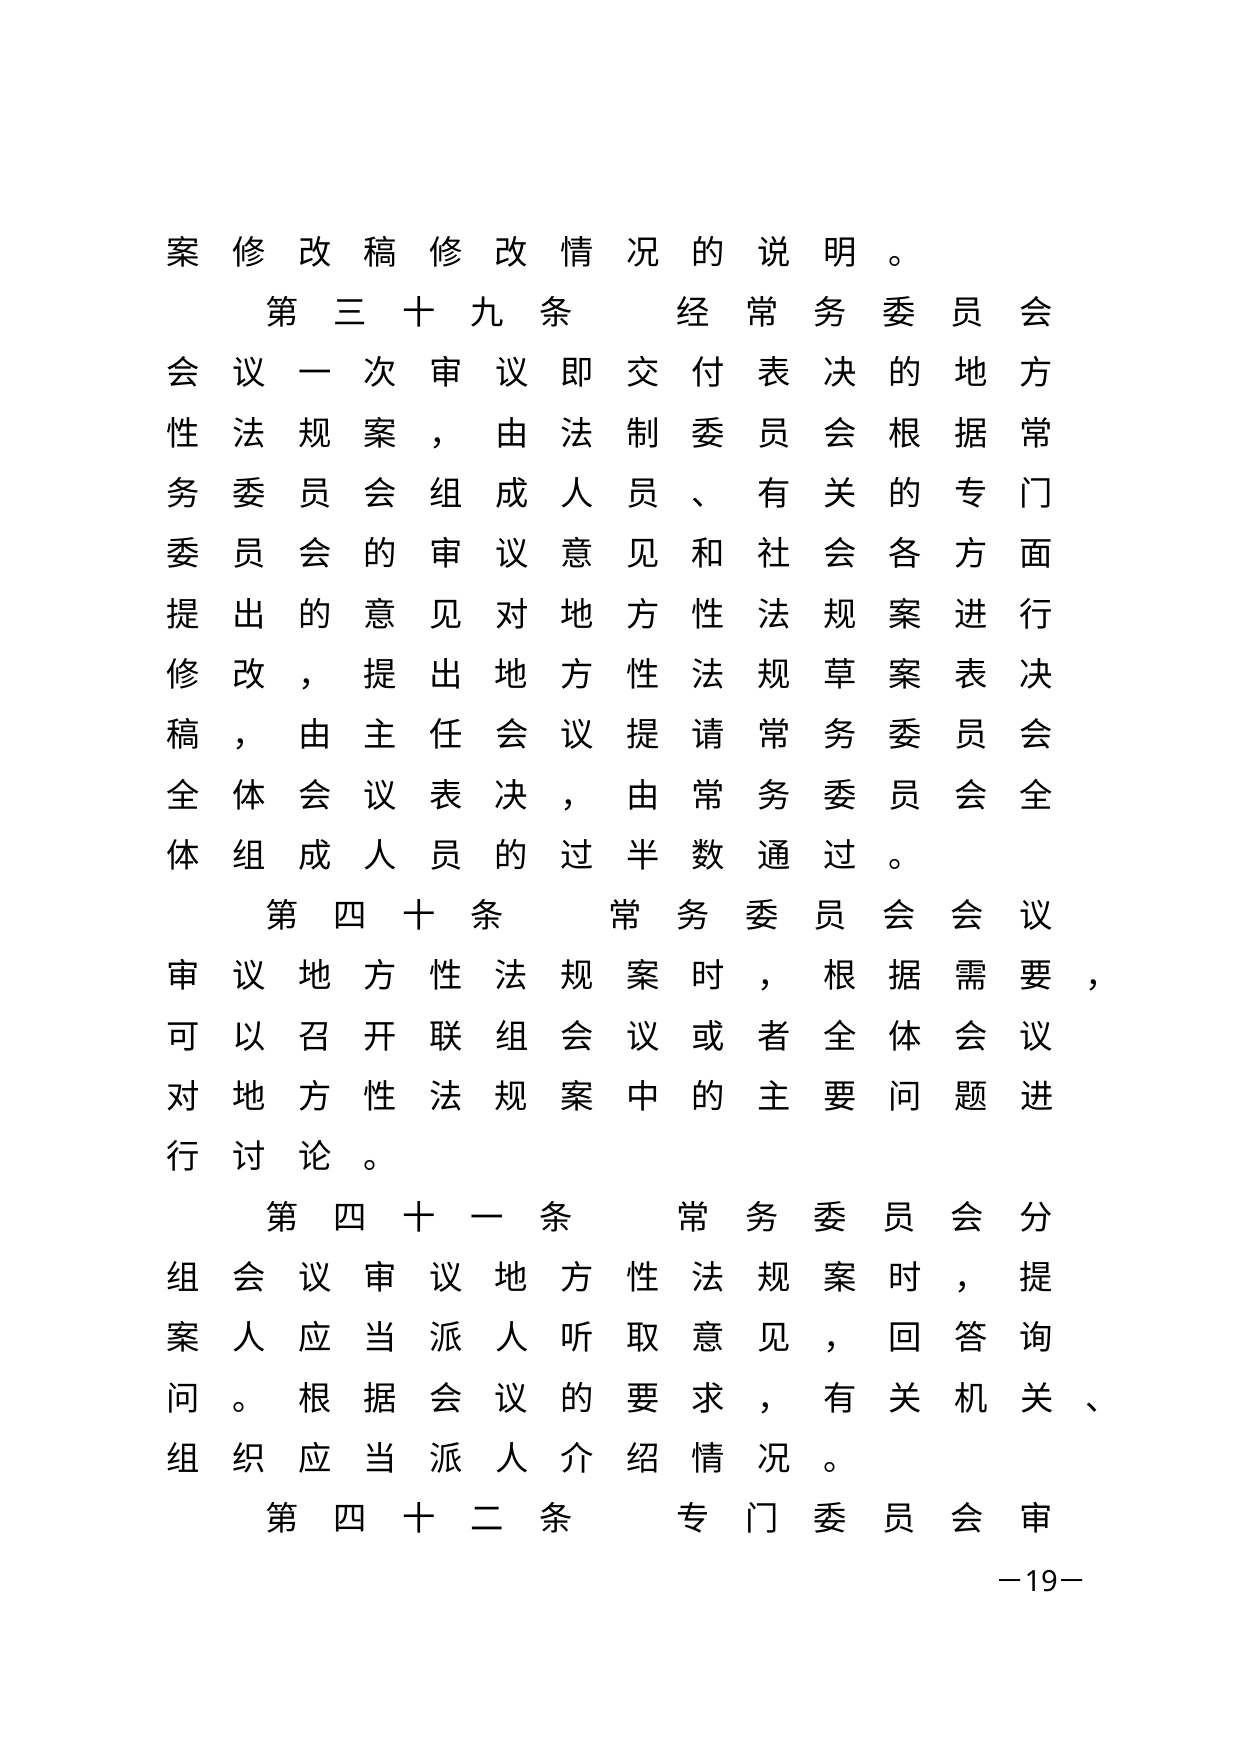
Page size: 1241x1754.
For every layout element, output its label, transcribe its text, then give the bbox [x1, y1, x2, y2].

text 第四十条 常务委员会会议审议地方性法规案时，根据需要，可以召开联组会议或者全体会议对地方性法规案中的主要问题进行讨论。 [167, 883, 1085, 1184]
text 第四十一条 常务委员会分组会议审议地方性法规案时，提案人应当派人听取意见，回答询问。根据会议的要求，有关机关、组织应当派人介绍情况。 [167, 1184, 1085, 1486]
text 第四十二条 专门委员会审议地方性法规案时，应当召开全体会议审议，根据需要，可以要求有关机关、组织派人说明情况。 [167, 1486, 1085, 1546]
text 表决前，法制委员会向常务委员会全体会议作地方性法规草案修改稿修改情况的说明。 [167, 219, 1085, 280]
text 第三十九条 经常务委员会会议一次审议即交付表决的地方性法规案，由法制委员会根据常务委员会组成人员、有关的专门委员会的审议意见和社会各方面提出的意见对地方性法规案进行修改，提出地方性法规草案表决稿，由主任会议提请常务委员会全体会议表决，由常务委员会全体组成人员的过半数通过。 [167, 280, 1085, 883]
